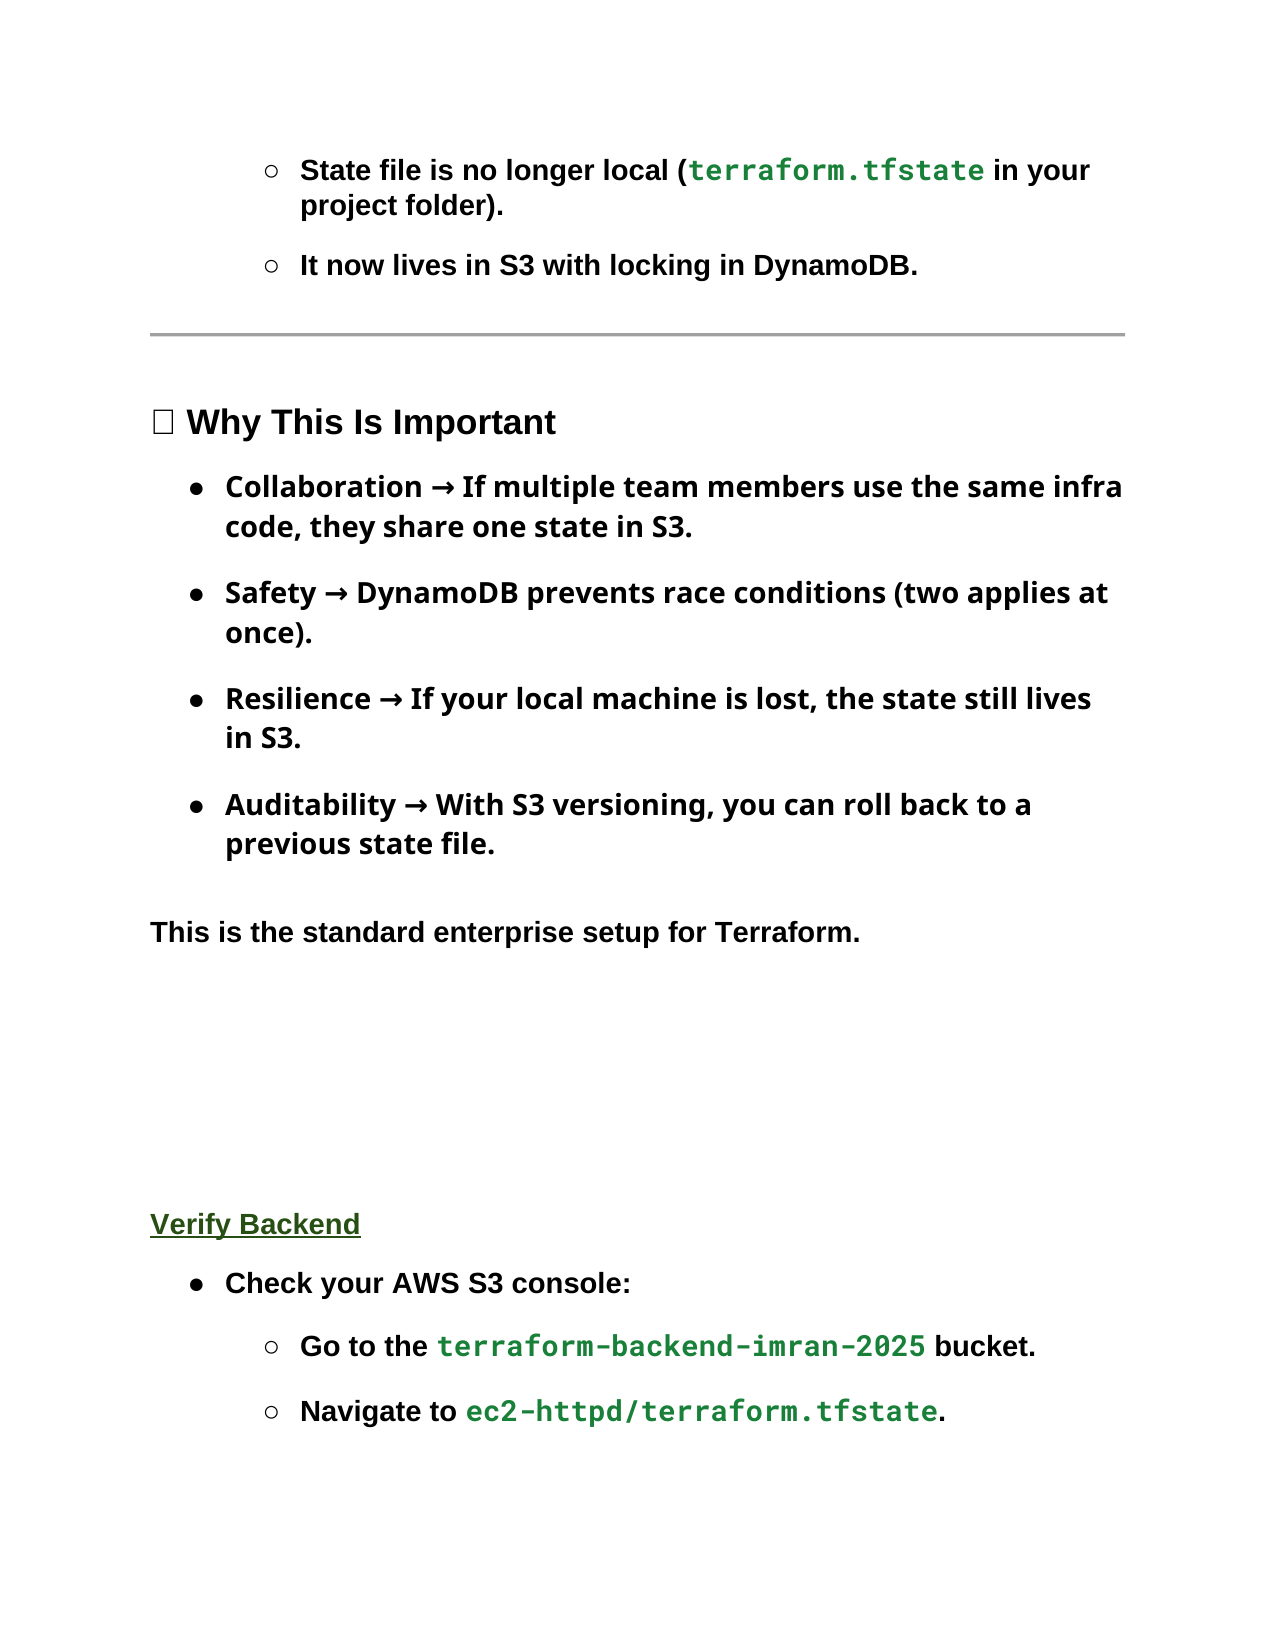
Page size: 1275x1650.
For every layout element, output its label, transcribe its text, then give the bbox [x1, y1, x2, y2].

list Navigate to ec2-httpd/terraform.tfstate. [262, 1391, 1125, 1455]
list Check your AWS S3 console: [187, 1266, 1125, 1326]
text Verify Backend [150, 1207, 1125, 1241]
subtitle 🔹 Why This Is Important [150, 401, 1125, 442]
list Safety → DynamoDB prevents race conditions (two applies at once). [187, 572, 1125, 678]
list Resilience → If your local machine is lost, the state still lives in S3. [187, 678, 1125, 784]
text This is the standard enterprise setup for Terraform. [150, 914, 1125, 948]
list Auditability → With S3 versioning, you can roll back to a previous state file. [187, 784, 1125, 889]
list Go to the terraform-backend-imran-2025 bucket. [262, 1326, 1125, 1391]
list State file is no longer local (terraform.tfstate in your project folder). [262, 150, 1125, 248]
list Collaboration → If multiple team members use the same infra code, they share one state in S3. [187, 467, 1125, 572]
list It now lives in S3 with locking in DynamoDB. [262, 248, 1125, 308]
